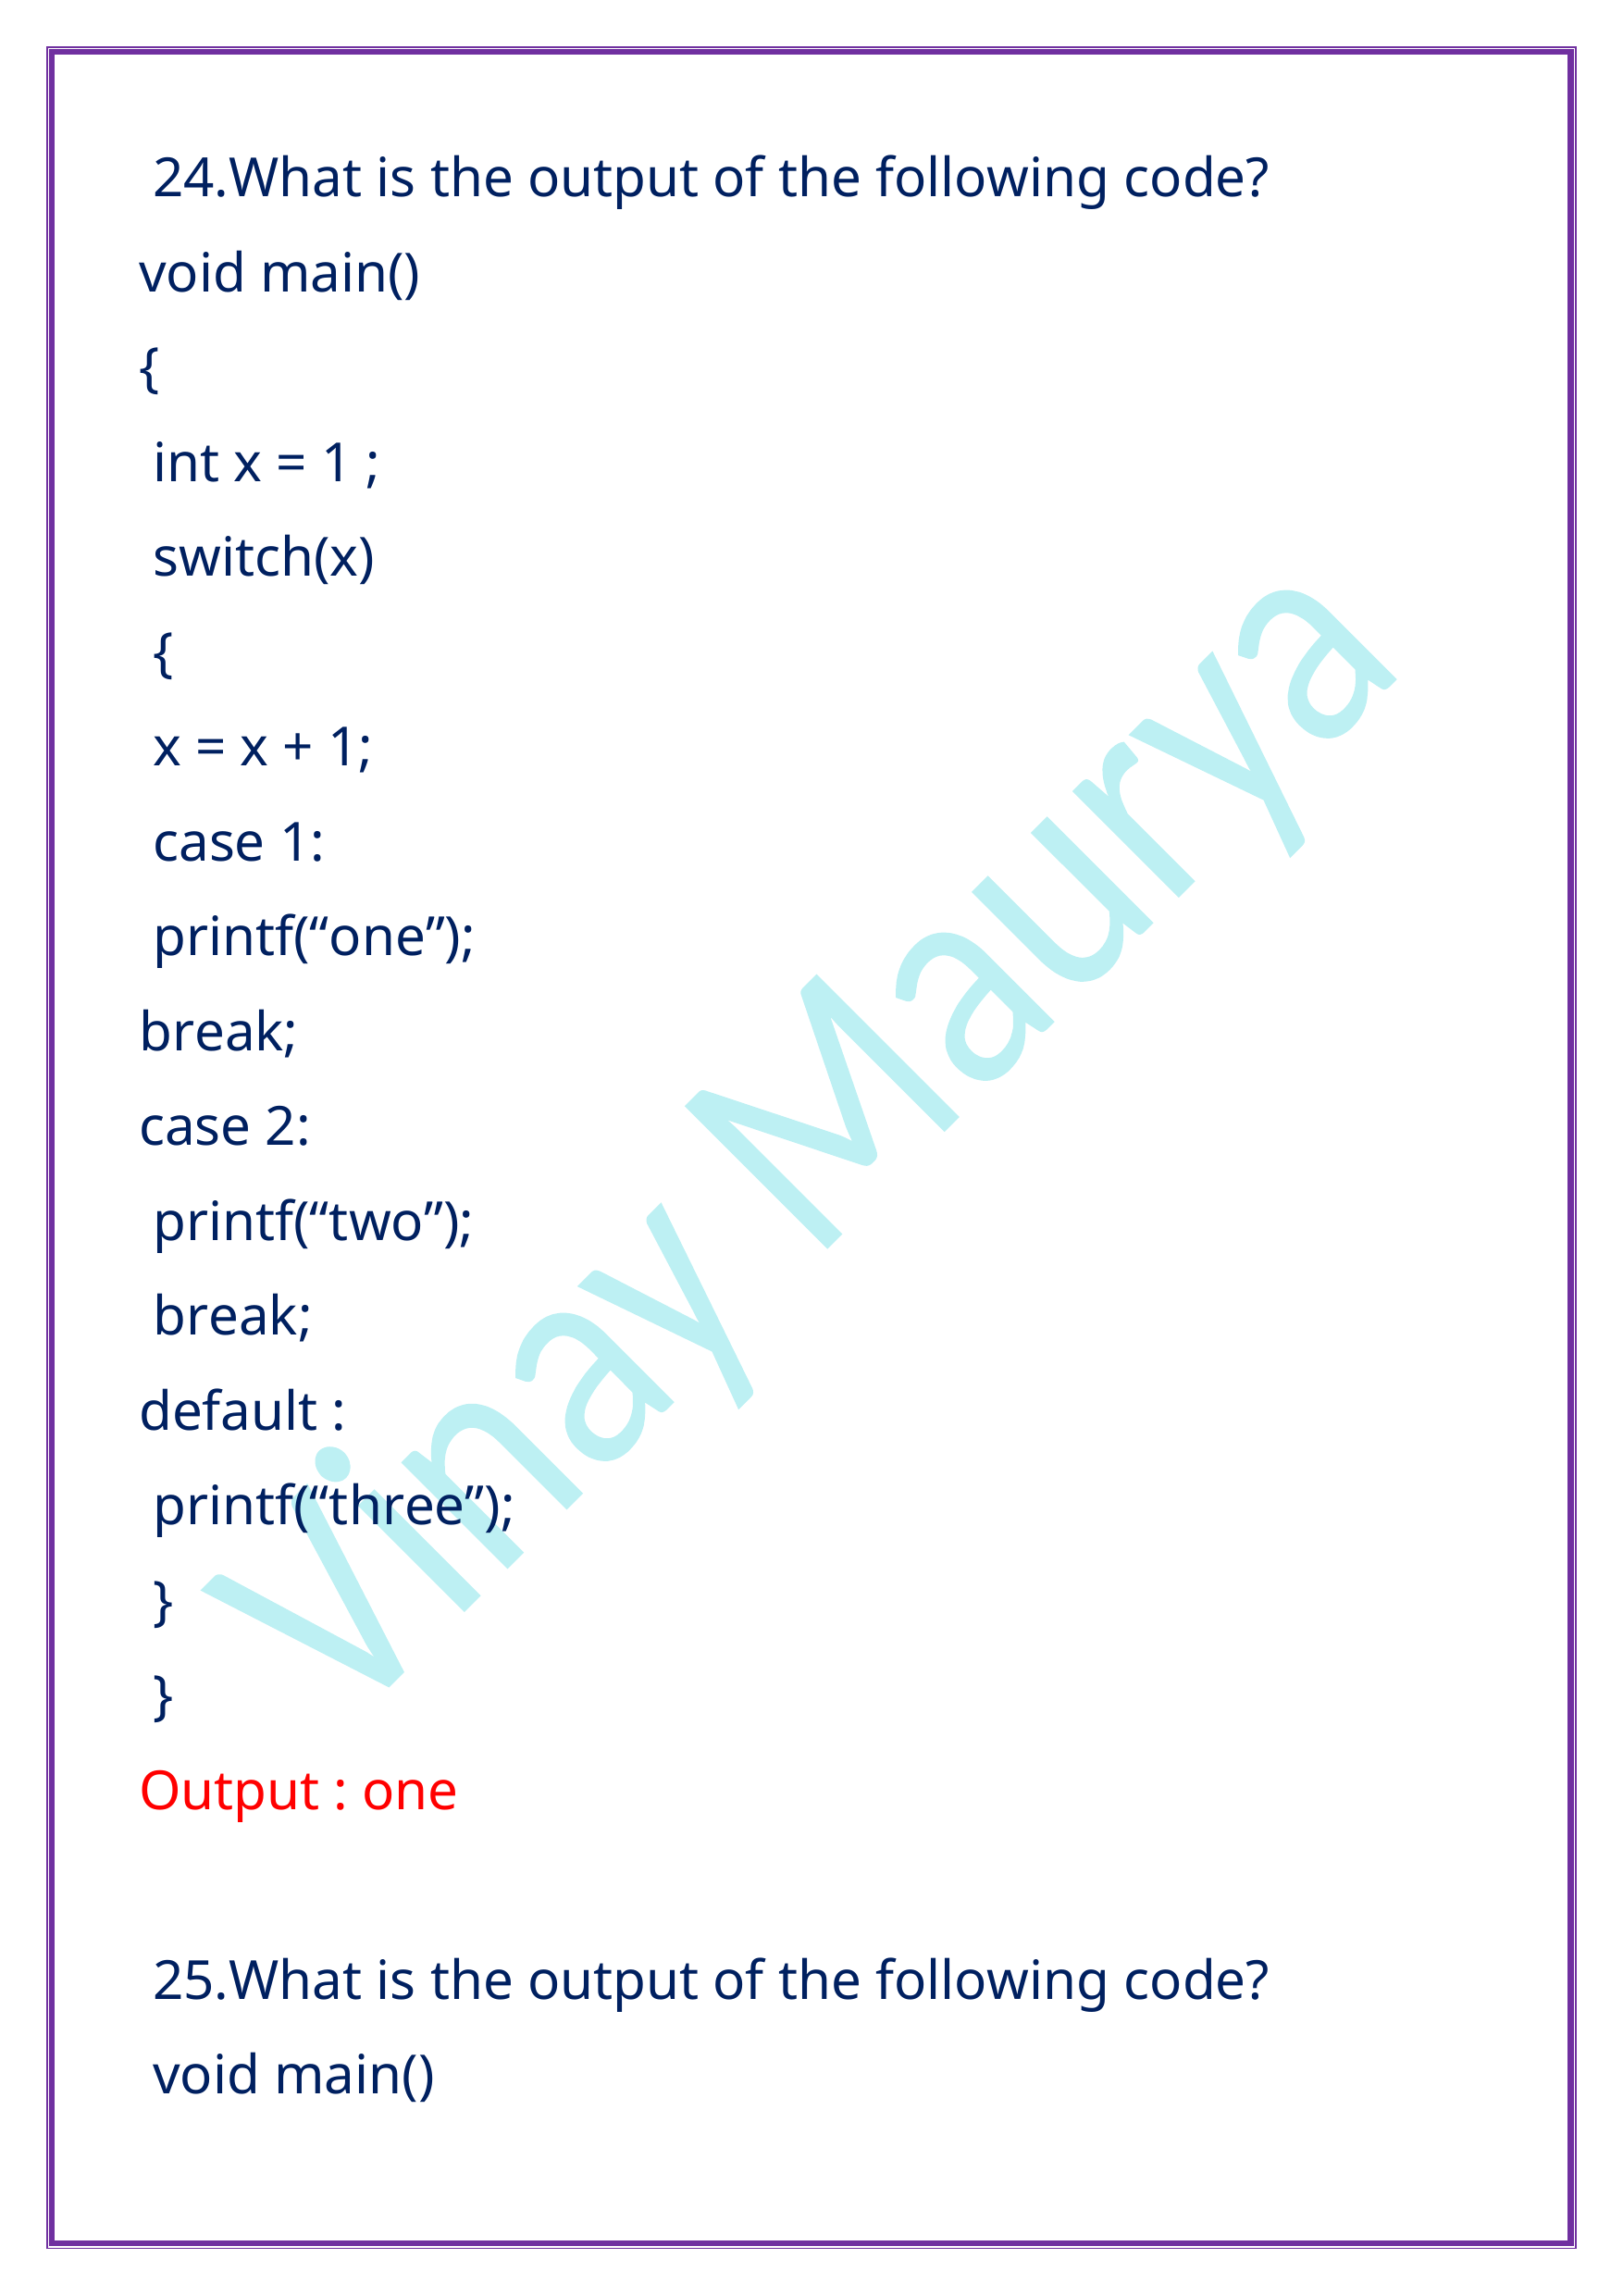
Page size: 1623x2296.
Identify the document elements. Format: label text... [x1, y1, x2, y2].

text break; [139, 992, 1484, 1066]
text { [139, 613, 1484, 687]
text int x = 1 ; [139, 423, 1484, 497]
text 25.What is the output of the following code? [139, 1941, 1484, 2015]
text 24.What is the output of the following code? [139, 139, 1484, 212]
text { [139, 329, 1484, 402]
text printf(“one”); [139, 898, 1484, 971]
text printf(“three”); [139, 1467, 1484, 1540]
text default : [139, 1371, 1484, 1446]
text break; [139, 1277, 1484, 1350]
text case 2: [139, 1087, 1484, 1160]
text printf(“two”); [139, 1182, 1484, 1256]
text void main() [139, 2036, 1484, 2109]
text } [139, 1657, 1484, 1730]
text void main() [139, 233, 1484, 307]
text Output : one [139, 1751, 1484, 1825]
text x = x + 1; [139, 708, 1484, 781]
text switch(x) [139, 518, 1484, 591]
text } [139, 1561, 1484, 1635]
text case 1: [139, 802, 1484, 876]
